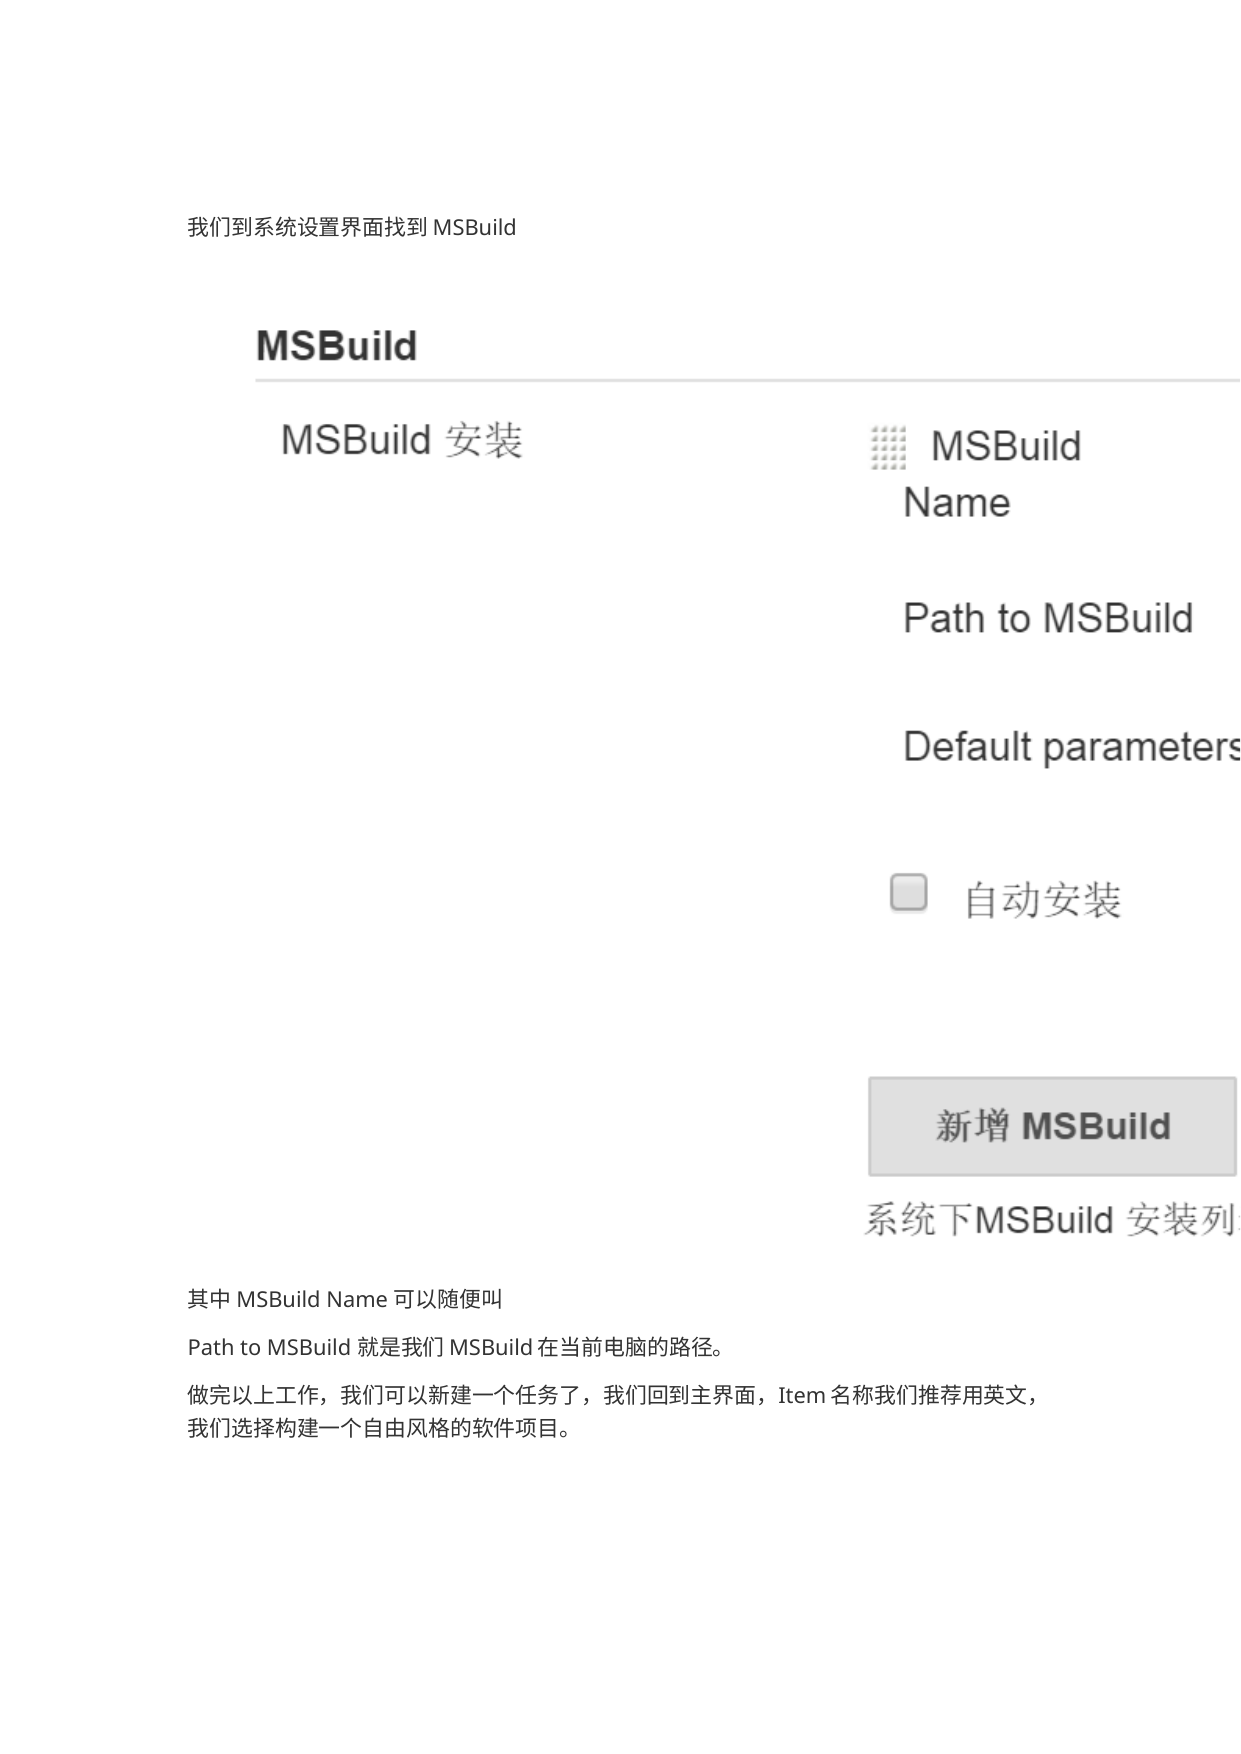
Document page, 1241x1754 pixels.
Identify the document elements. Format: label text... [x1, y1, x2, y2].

text Path to MSBuild 就是我们MSBuild在当前电脑的路径。 [187, 1329, 1053, 1362]
text 我们到系统设置界面找到MSBuild [187, 210, 1053, 243]
text 其中 MSBuild Name 可以随便叫 [187, 1281, 1053, 1314]
picture [187, 290, 1241, 1252]
text 做完以上工作，我们可以新建一个任务了，我们回到主界面，Item名称我们推荐用英文，我们选择构建一个自由风格的软件项目。 [187, 1378, 1053, 1443]
